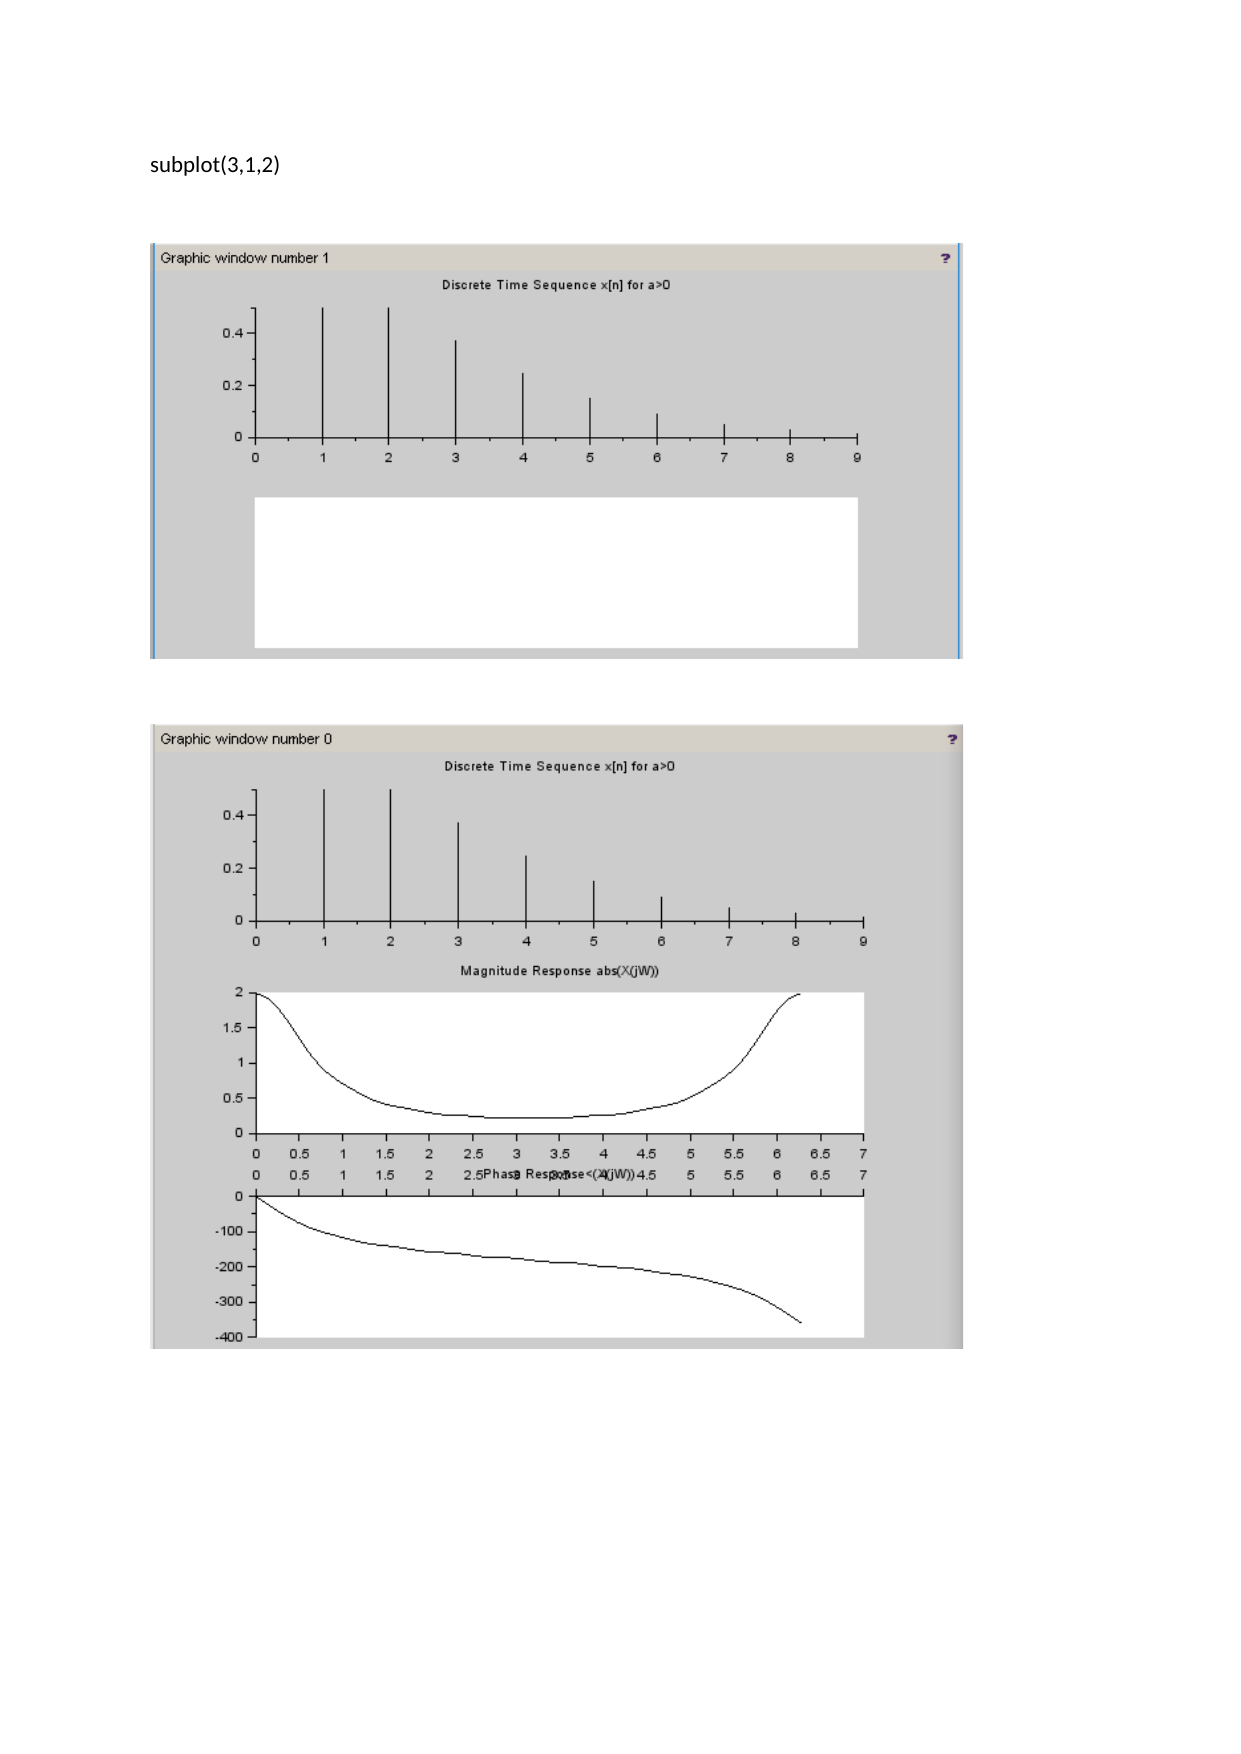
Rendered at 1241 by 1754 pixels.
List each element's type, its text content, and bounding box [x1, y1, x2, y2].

text subplot(3,1,2) [150, 150, 1090, 178]
picture [150, 243, 964, 659]
picture [150, 724, 964, 1349]
